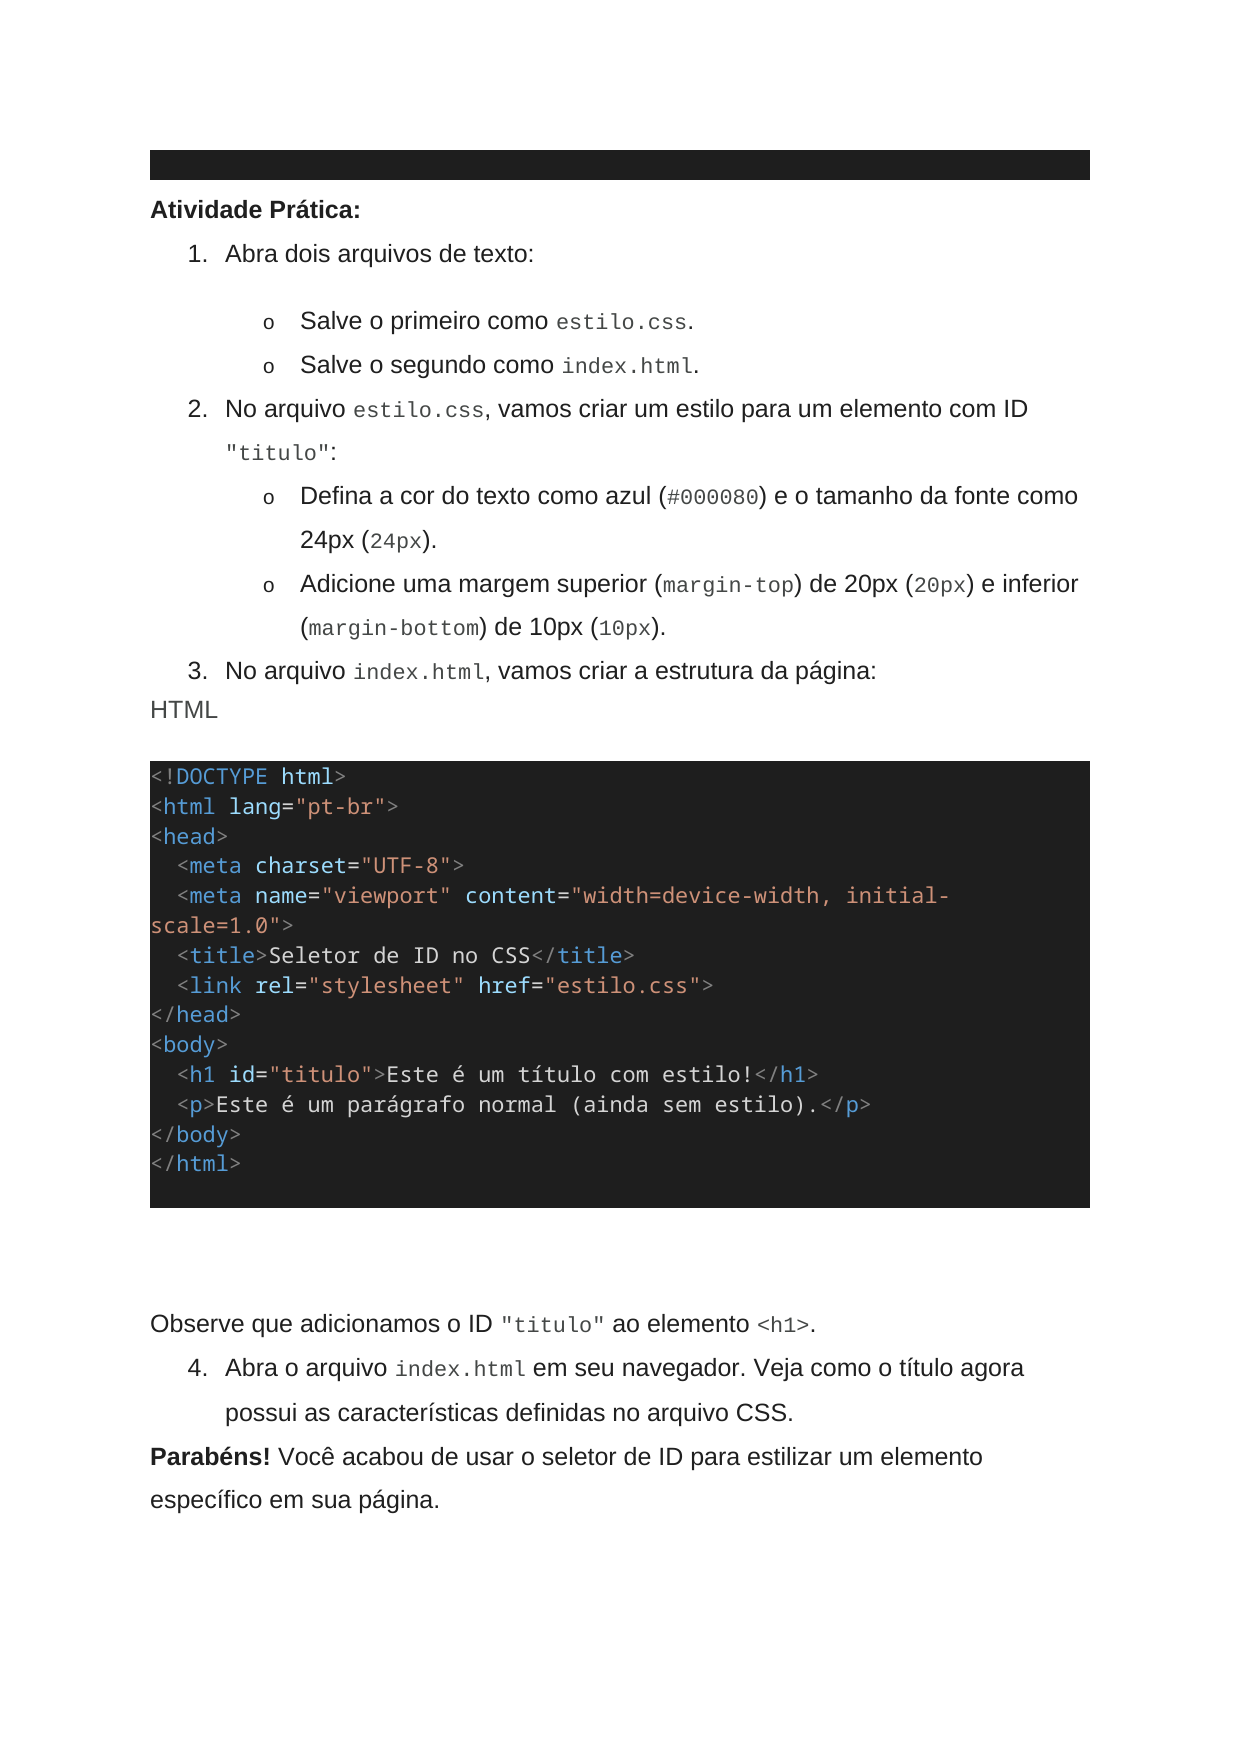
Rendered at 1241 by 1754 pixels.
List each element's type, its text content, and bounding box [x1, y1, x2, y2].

text <body> [150, 1029, 1090, 1059]
text </head> [150, 999, 1090, 1029]
text <!DOCTYPE html> [150, 761, 1090, 791]
list No arquivo index.html, vamos criar a estrutura da página: [187, 642, 1090, 686]
list Adicione uma margem superior (margin-top) de 20px (20px) e inferior (margin-bottom) de 10px (10px). [262, 555, 1090, 642]
text HTML [150, 686, 1090, 723]
list No arquivo estilo.css, vamos criar um estilo para um elemento com ID "titulo": [187, 380, 1090, 467]
list Abra o arquivo index.html em seu navegador. Veja como o título agora possui as características definidas no arquivo CSS. [187, 1339, 1090, 1427]
text <meta name="viewport" content="width=device-width, initial-scale=1.0"> [150, 880, 1090, 940]
list Salve o primeiro como estilo.css. [262, 292, 1090, 336]
text <head> [150, 821, 1090, 850]
text <h1 id="titulo">Este é um título com estilo!</h1> [150, 1059, 1090, 1089]
text <html lang="pt-br"> [150, 791, 1090, 821]
text </html> [150, 1148, 1090, 1178]
list Abra dois arquivos de texto: [187, 223, 1090, 267]
text Observe que adicionamos o ID "titulo" ao elemento <h1>. [150, 1295, 1090, 1339]
text <link rel="stylesheet" href="estilo.css"> [150, 969, 1090, 999]
list Defina a cor do texto como azul (#000080) e o tamanho da fonte como 24px (24px). [262, 467, 1090, 555]
text <meta charset="UTF-8"> [150, 850, 1090, 880]
text Parabéns! Você acabou de usar o seletor de ID para estilizar um elemento específico em sua página. [150, 1427, 1090, 1514]
text Atividade Prática: [150, 180, 1090, 223]
list Salve o segundo como index.html. [262, 336, 1090, 380]
text <title>Seletor de ID no CSS</title> [150, 940, 1090, 969]
text </body> [150, 1118, 1090, 1148]
text <p>Este é um parágrafo normal (ainda sem estilo).</p> [150, 1089, 1090, 1118]
